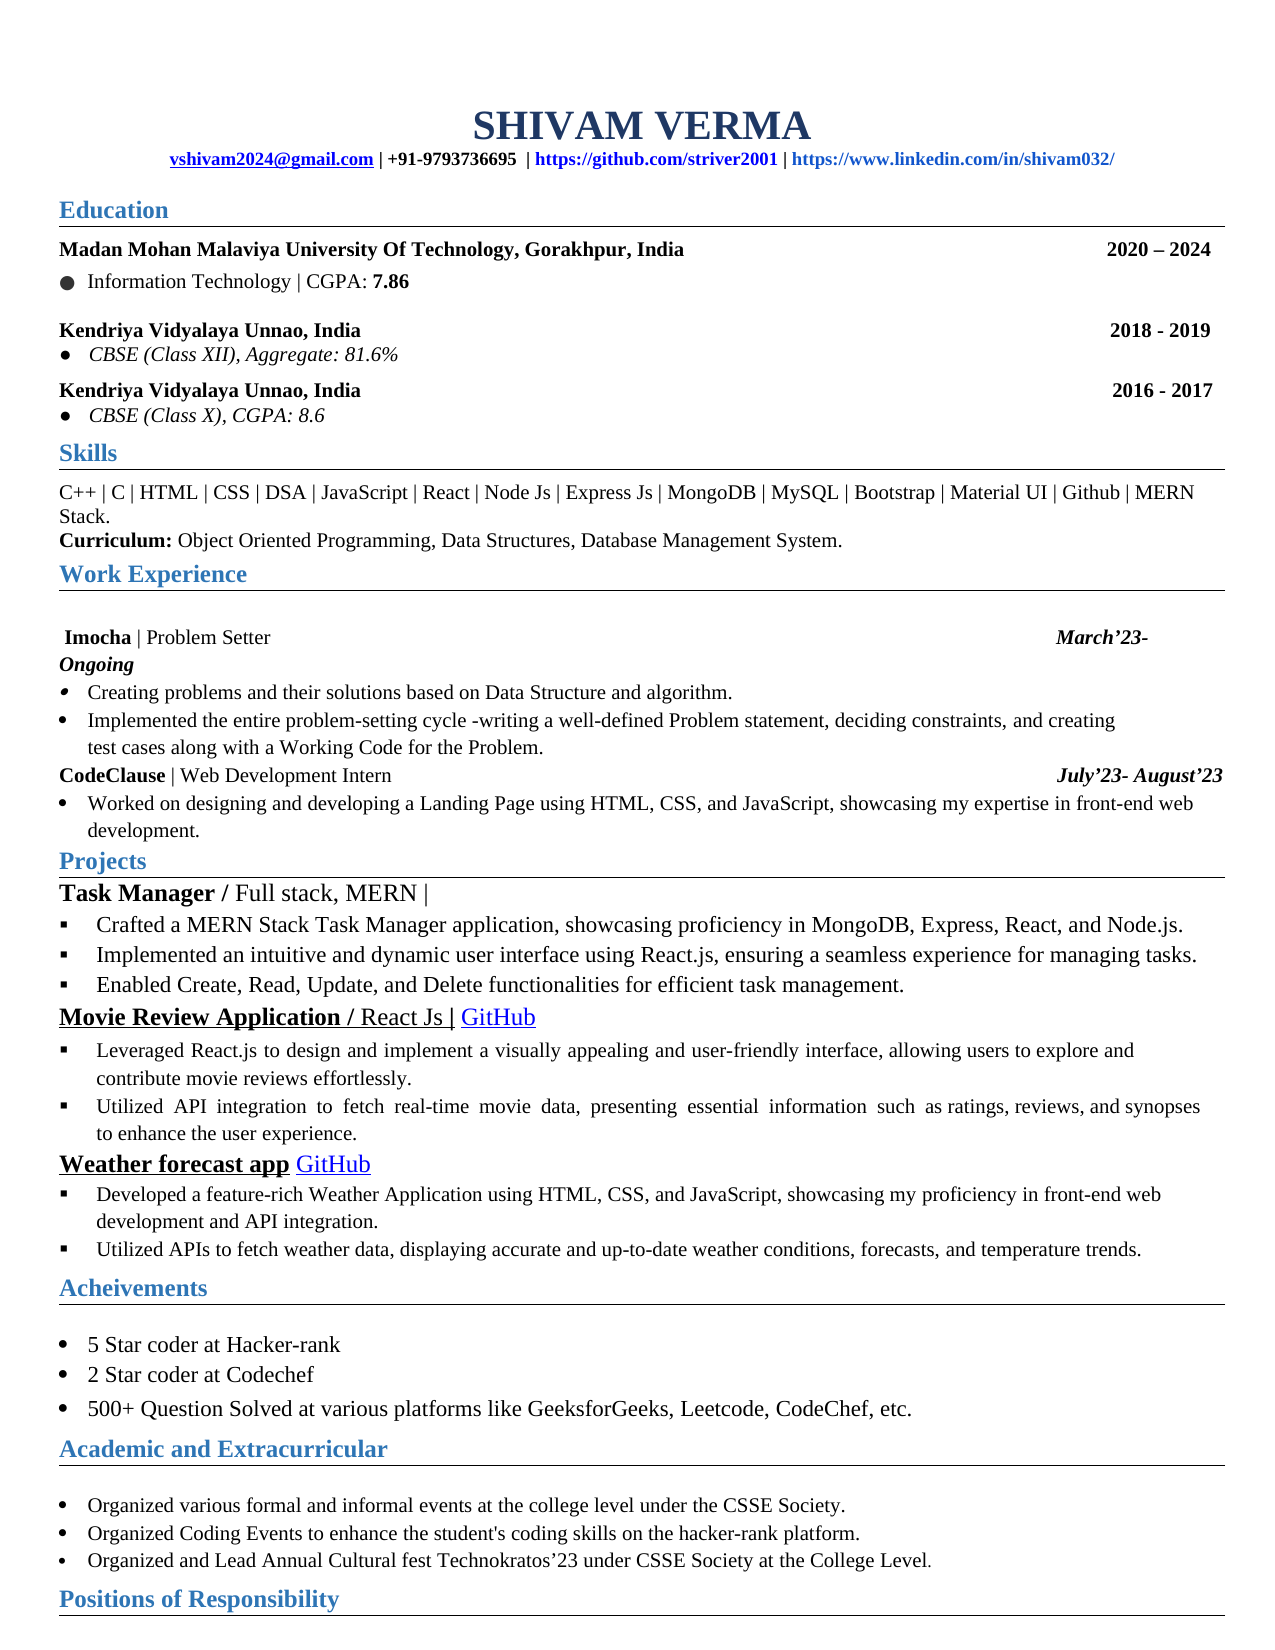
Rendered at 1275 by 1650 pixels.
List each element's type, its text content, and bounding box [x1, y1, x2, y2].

text Kendriya Vidyalaya Unnao, India 2016 - 2017 [59, 378, 1225, 402]
list 2 Star coder at Codechef [59, 1361, 1225, 1387]
list 500+ Question Solved at various platforms like GeeksforGeeks, Leetcode, CodeChef, etc. [59, 1395, 1225, 1421]
text SHIVAM VERMA [59, 100, 1225, 148]
list Worked on designing and developing a Landing Page using HTML, CSS, and JavaScript, showcasing my expertise in front-end web development. [59, 791, 1225, 842]
text Academic and Extracurricular [59, 1434, 1225, 1465]
list Organized Coding Events to enhance the student's coding skills on the hacker-rank platform. [59, 1520, 1225, 1544]
text Curriculum: Object Oriented Programming, Data Structures, Database Management System. [59, 528, 1225, 552]
list Utilized APIs to fetch weather data, displaying accurate and up-to-date weather conditions, forecasts, and temperature trends. [59, 1237, 1211, 1261]
list Utilized API integration to fetch real-time movie data, presenting essential information such as ratings, reviews, and synopses to enhance the user experience. [59, 1093, 1211, 1145]
text Task Manager / Full stack, MERN | [59, 878, 1225, 906]
text Weather forecast app GitHub [59, 1149, 1211, 1177]
list Acheivements [59, 1273, 1225, 1304]
text vshivam2024@gmail.com | +91-9793736695 | https://github.com/striver2001 | https://www.linkedin.com/in/shivam032/ [59, 148, 1225, 170]
text CodeClause | Web Development Intern July’23- August’23 [59, 763, 1225, 787]
text Movie Review Application / React Js | GitHub [59, 1002, 1225, 1030]
text Positions of Responsibility [59, 1584, 1225, 1615]
list Enabled Create, Read, Update, and Delete functionalities for efficient task management. [59, 971, 1211, 998]
list Information Technology | CGPA: 7.86 [59, 261, 1225, 299]
list CBSE (Class X), CGPA: 8.6 [59, 402, 1225, 427]
list 5 Star coder at Hacker-rank [59, 1331, 1225, 1357]
list Implemented the entire problem-setting cycle -writing a well-defined Problem statement, deciding constraints, and creating test cases along with a Working Code for the Problem. [59, 708, 1116, 759]
text Imocha | Problem Setter March’23-Ongoing [59, 625, 1225, 676]
text Madan Mohan Malaviya University Of Technology, Gorakhpur, India 2020 – 2024 [59, 237, 1225, 261]
text Work Experience [59, 559, 1225, 590]
text Skills [59, 438, 1225, 469]
text Education [59, 195, 1225, 226]
list Crafted a MERN Stack Task Manager application, showcasing proficiency in MongoDB, Express, React, and Node.js. [59, 911, 1211, 937]
list Creating problems and their solutions based on Data Structure and algorithm. [59, 680, 1225, 704]
text Kendriya Vidyalaya Unnao, India 2018 - 2019 [59, 318, 1225, 342]
list Leveraged React.js to design and implement a visually appealing and user-friendly interface, allowing users to explore and contribute movie reviews effortlessly. [59, 1038, 1211, 1090]
list Organized various formal and informal events at the college level under the CSSE Society. [59, 1493, 1225, 1517]
list Implemented an intuitive and dynamic user interface using React.js, ensuring a seamless experience for managing tasks. [59, 941, 1211, 967]
text Projects [59, 846, 1225, 877]
list Organized and Lead Annual Cultural fest Technokratos’23 under CSSE Society at the College Level. [59, 1548, 1225, 1572]
list Developed a feature-rich Weather Application using HTML, CSS, and JavaScript, showcasing my proficiency in front-end web development and API integration. [59, 1182, 1211, 1233]
list CBSE (Class XII), Aggregate: 81.6% [59, 342, 1225, 366]
text C++ | C | HTML | CSS | DSA | JavaScript | React | Node Js | Express Js | MongoDB | MySQL | Bootstrap | Material UI | Github | MERN Stack. [59, 480, 1225, 528]
